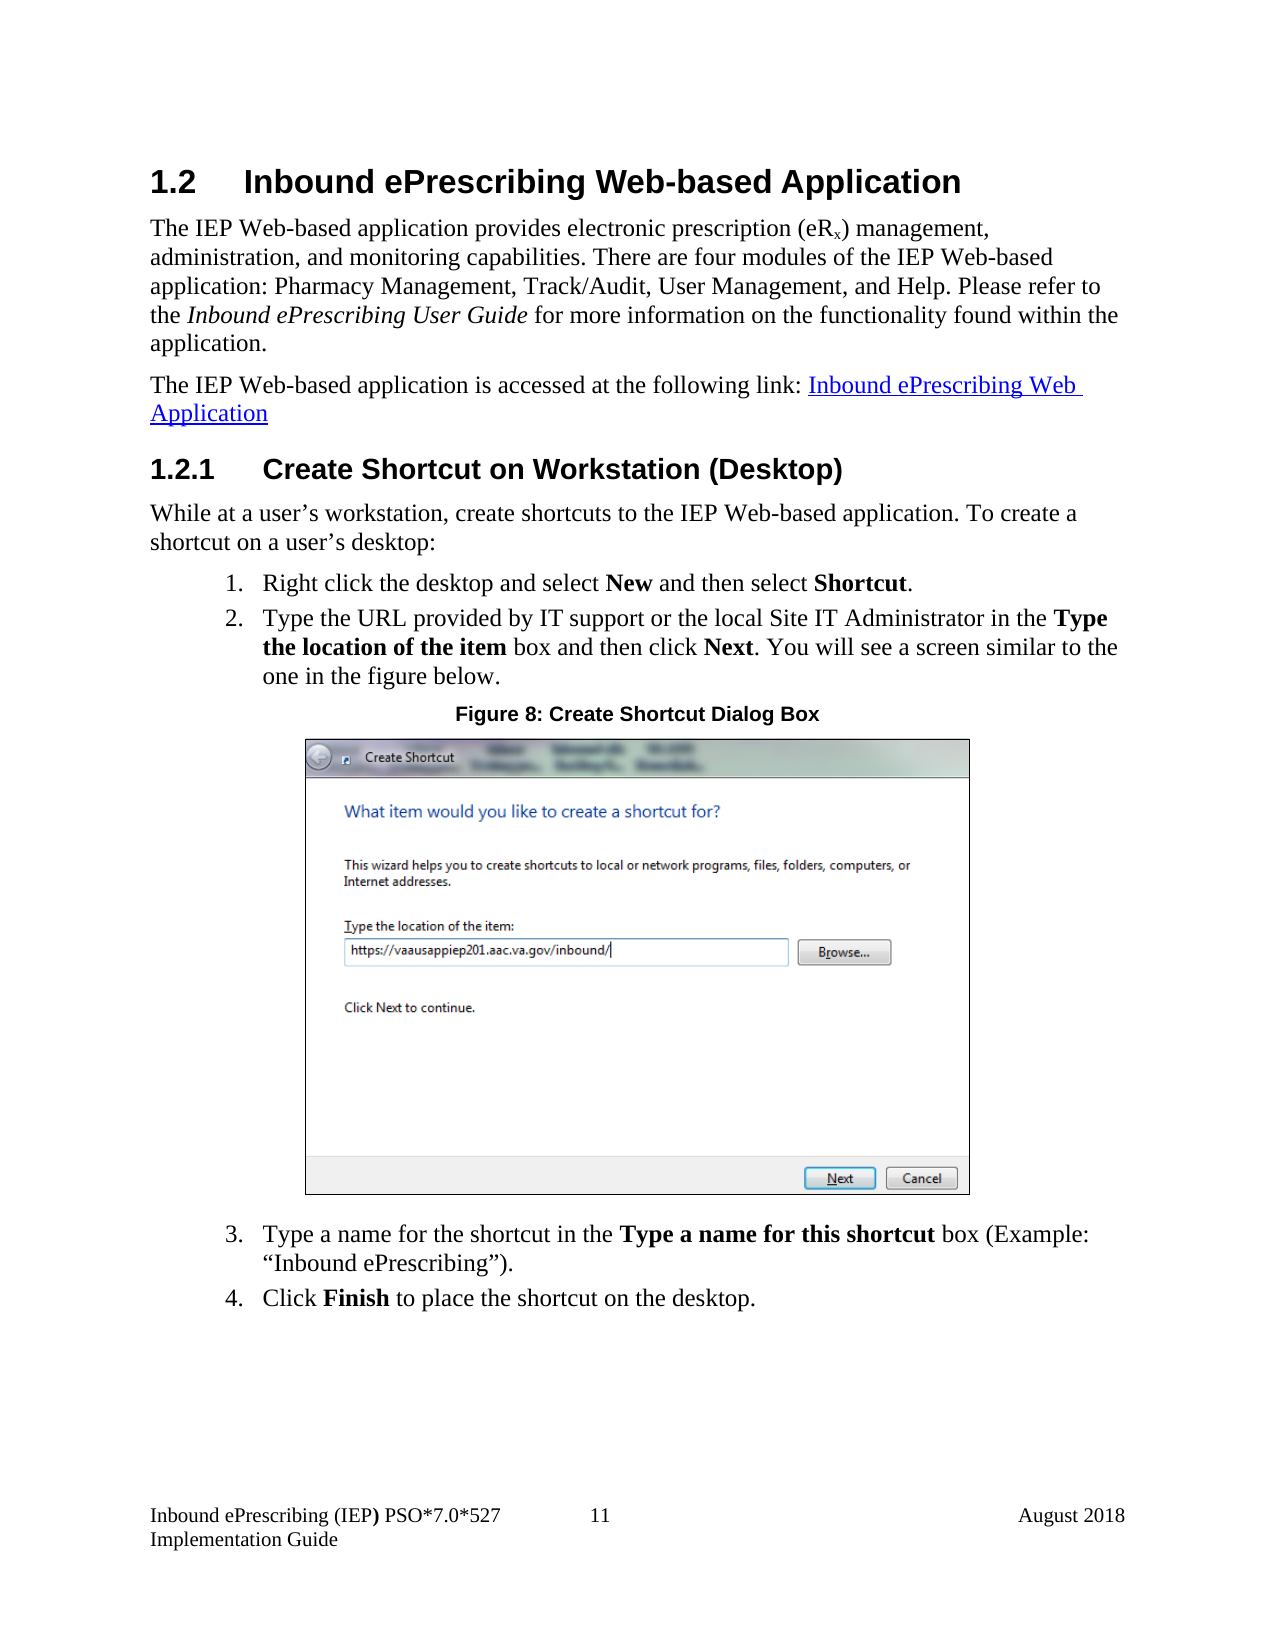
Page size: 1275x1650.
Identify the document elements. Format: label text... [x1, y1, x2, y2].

text The IEP Web-based application provides electronic prescription (eRx) management, administration, and monitoring capabilities. There are four modules of the IEP Web-based application: Pharmacy Management, Track/Audit, User Management, and Help. Please refer to the Inbound ePrescribing User Guide for more information on the functionality found within the application. [150, 213, 1125, 357]
text Type a name for the shortcut in the Type a name for this shortcut box (Example: “Inbound ePrescribing”). [225, 1219, 1125, 1277]
subtitle Inbound ePrescribing Web-based Application [150, 162, 1125, 201]
subtitle 1.2.1 Create Shortcut on Workstation (Desktop) [150, 452, 1125, 486]
list Right click the desktop and select New and then select Shortcut. [225, 568, 1125, 597]
list Type the URL provided by IT support or the local Site IT Administrator in the Type the location of the item box and then click Next. You will see a screen similar to the one in the figure below. [225, 603, 1125, 689]
text The IEP Web-based application is accessed at the following link: Inbound ePrescribing Web Application [150, 370, 1125, 427]
text While at a user’s workstation, create shortcuts to the IEP Web-based application. To create a shortcut on a user’s desktop: [150, 498, 1125, 556]
text Click Finish to place the shortcut on the desktop. [225, 1283, 1125, 1312]
